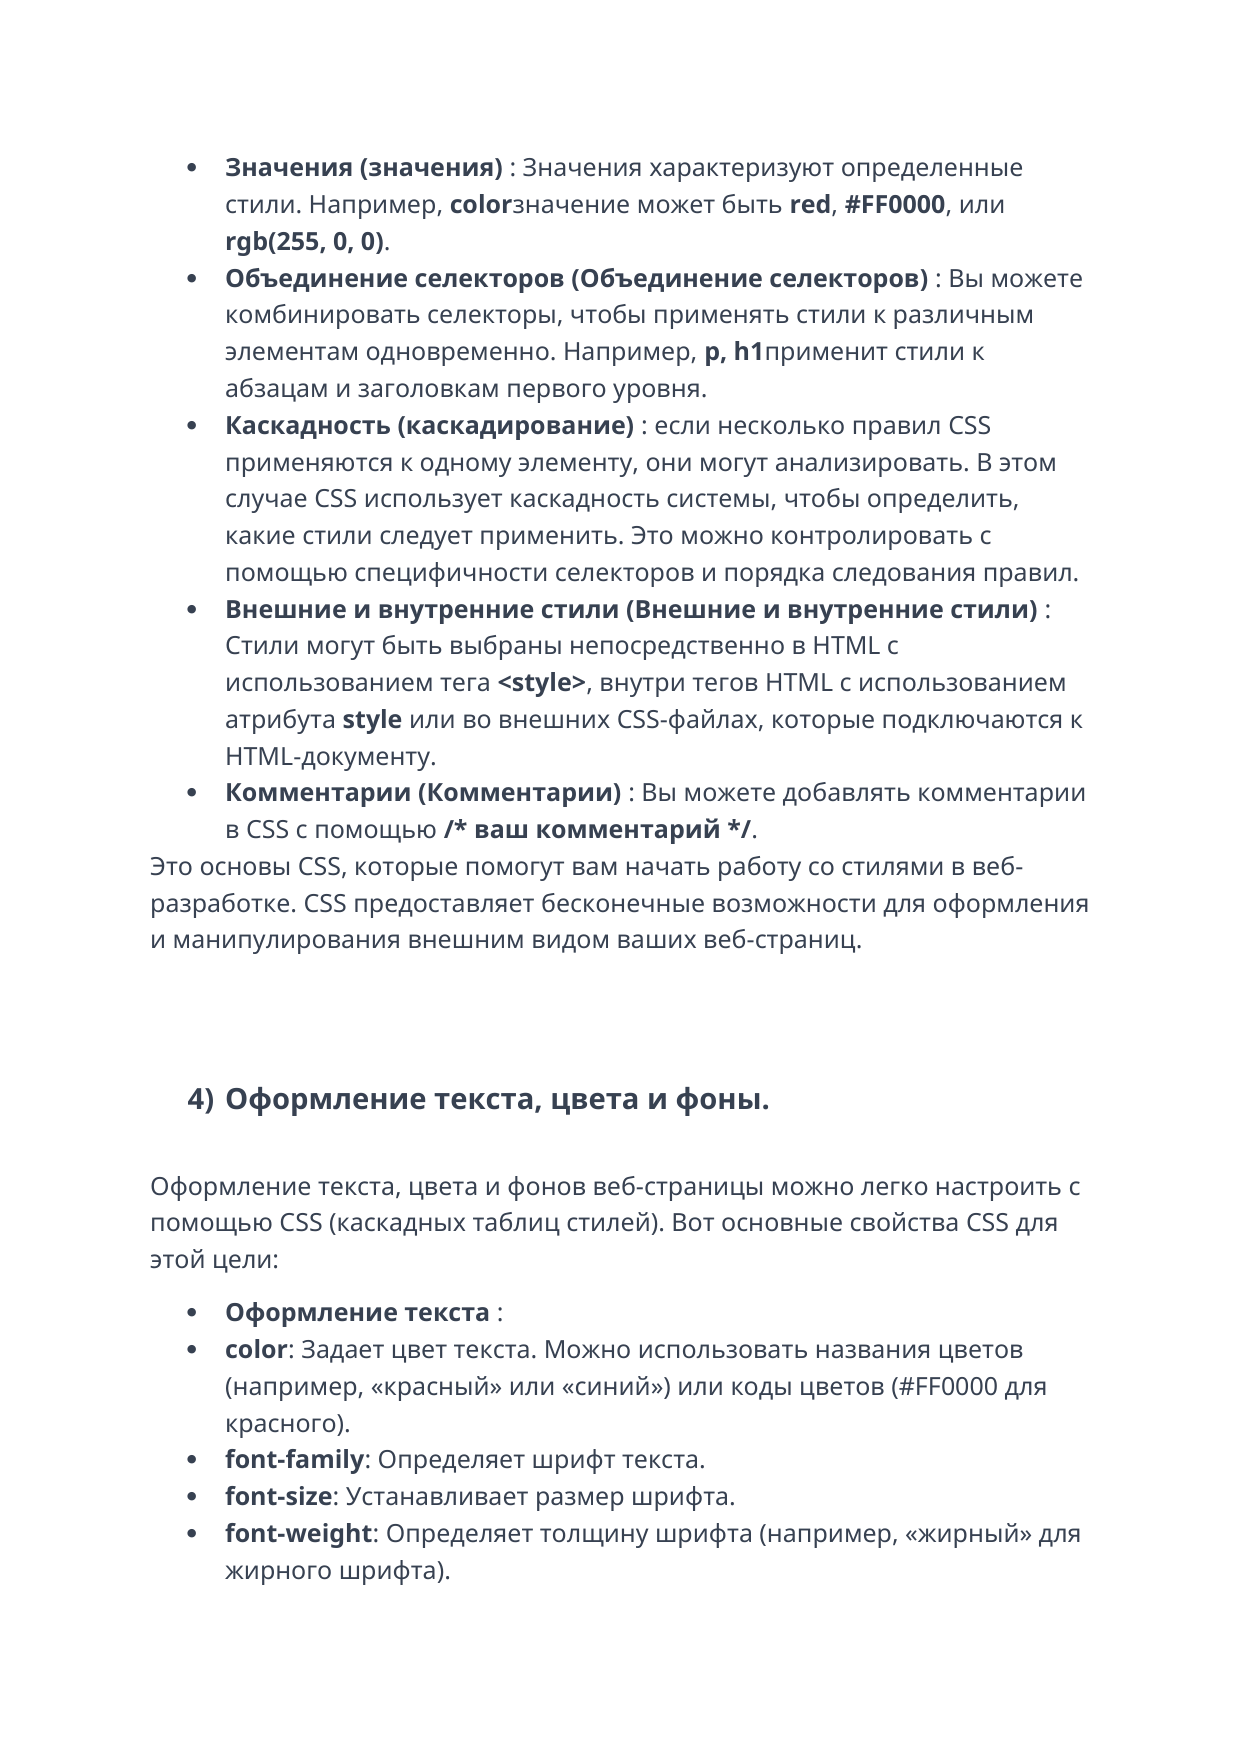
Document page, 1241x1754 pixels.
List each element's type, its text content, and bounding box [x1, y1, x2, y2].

list Объединение селекторов (Объединение селекторов) : Вы можете комбинировать селекторы, чтобы применять стили к различным элементам одновременно. Например, p, h1применит стили к абзацам и заголовкам первого уровня. [187, 260, 1090, 405]
text Это основы CSS, которые помогут вам начать работу со стилями в веб-разработке. CSS предоставляет бесконечные возможности для оформления и манипулирования внешним видом ваших веб-страниц. [150, 849, 1090, 956]
list color: Задает цвет текста. Можно использовать названия цветов (например, «красный» или «синий») или коды цветов (#FF0000 для красного). [187, 1332, 1090, 1439]
list Оформление текста, цвета и фоны. [187, 1078, 1090, 1118]
list Каскадность (каскадирование) : если несколько правил CSS применяются к одному элементу, они могут анализировать. В этом случае CSS использует каскадность системы, чтобы определить, какие стили следует применить. Это можно контролировать с помощью специфичности селекторов и порядка следования правил. [187, 407, 1090, 588]
list Значения (значения) : Значения характеризуют определенные стили. Например, colorзначение может быть red, #FF0000, или rgb(255, 0, 0). [187, 150, 1090, 258]
list Комментарии (Комментарии) : Вы можете добавлять комментарии в CSS с помощью /* ваш комментарий */. [187, 775, 1090, 846]
list font-family: Определяет шрифт текста. [187, 1442, 1090, 1476]
list Оформление текста : [187, 1295, 1090, 1329]
list font-weight: Определяет толщину шрифта (например, «жирный» для жирного шрифта). [187, 1516, 1090, 1587]
list font-size: Устанавливает размер шрифта. [187, 1479, 1090, 1513]
list Внешние и внутренние стили (Внешние и внутренние стили) : Стили могут быть выбраны непосредственно в HTML с использованием тега <style>, внутри тегов HTML с использованием атрибута style или во внешних CSS-файлах, которые подключаются к HTML-документу. [187, 591, 1090, 772]
text Оформление текста, цвета и фонов веб-страницы можно легко настроить с помощью CSS (каскадных таблиц стилей). Вот основные свойства CSS для этой цели: [150, 1137, 1090, 1276]
